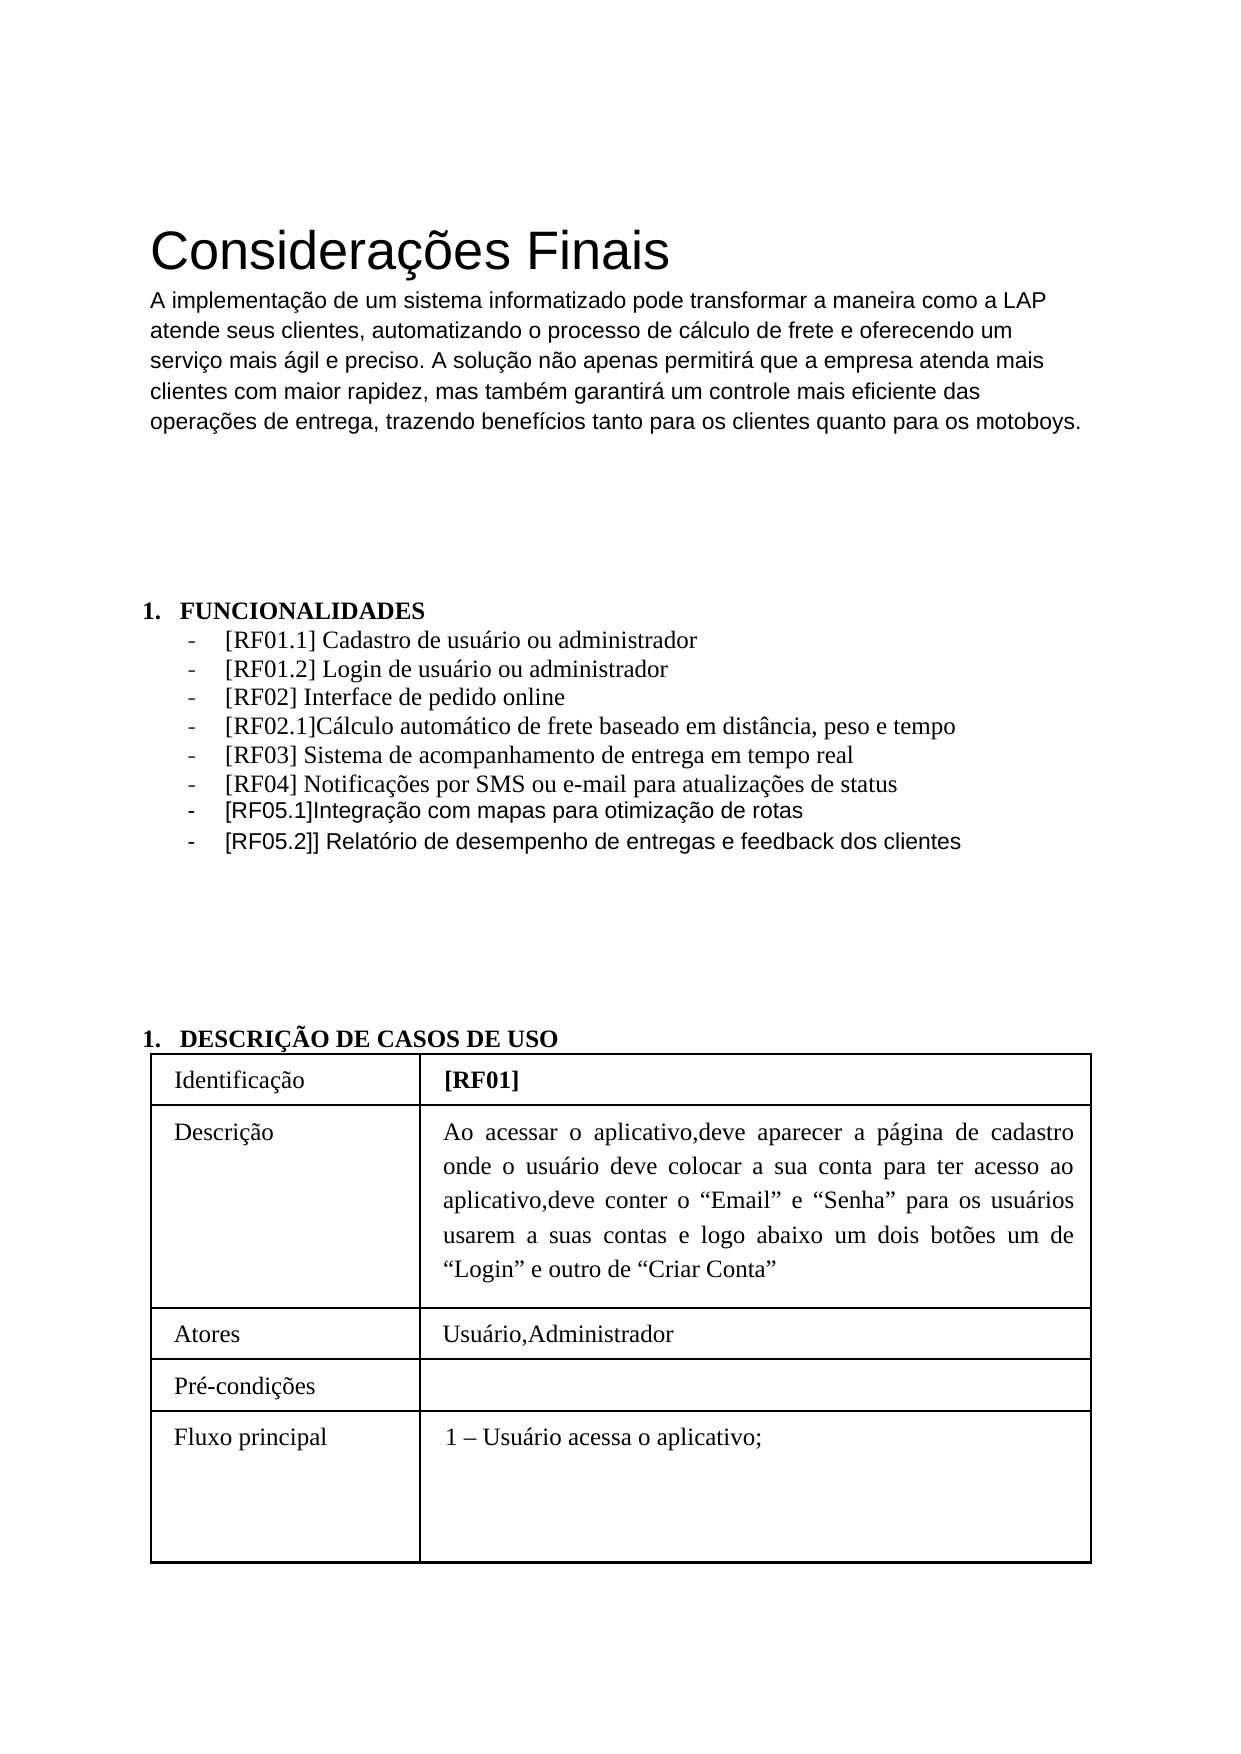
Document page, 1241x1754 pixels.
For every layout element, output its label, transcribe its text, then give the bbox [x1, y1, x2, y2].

table_cell Ao acessar o aplicativo,deve aparecer a página de cadastro onde o usuário deve colocar a sua conta para ter acesso ao aplicativo,deve conter o “Email” e “Senha” para os usuários usarem a suas contas e logo abaixo um dois botões um de “Login” e outro de “Criar Conta” [421, 1106, 1090, 1307]
subtitle [RF01.1] Cadastro de usuário ou administrador [187, 625, 1090, 654]
subtitle [RF02] Interface de pedido online [187, 682, 1090, 711]
subtitle [RF03] Sistema de acompanhamento de entrega em tempo real [187, 740, 1090, 769]
subtitle [RF04] Notificações por SMS ou e-mail para atualizações de status [187, 769, 1090, 797]
table_cell Fluxo principal [152, 1412, 419, 1561]
table_header [RF01] [421, 1055, 1090, 1104]
subtitle [RF02.1]Cálculo automático de frete baseado em distância, peso e tempo [187, 711, 1090, 740]
subtitle [RF01.2] Login de usuário ou administrador [187, 654, 1090, 682]
list [RF05.1]Integração com mapas para otimização de rotas [187, 797, 1090, 824]
table_cell 1 – Usuário acessa o aplicativo; [421, 1412, 1090, 1561]
table_cell Atores [152, 1309, 419, 1358]
title Considerações Finais [150, 218, 1090, 281]
subtitle DESCRIÇÃO DE CASOS DE USO [142, 1024, 1090, 1052]
table_header Identificação [152, 1055, 419, 1104]
table_cell Usuário,Administrador [421, 1309, 1090, 1358]
table_cell Pré-condições [152, 1360, 419, 1410]
list [RF05.2]] Relatório de desempenho de entregas e feedback dos clientes [187, 828, 1090, 854]
table_cell Descrição [152, 1106, 419, 1307]
table_cell [421, 1360, 1090, 1410]
subtitle FUNCIONALIDADES [142, 596, 1090, 625]
text A implementação de um sistema informatizado pode transformar a maneira como a LAP atende seus clientes, automatizando o processo de cálculo de frete e oferecendo um serviço mais ágil e preciso. A solução não apenas permitirá que a empresa atenda mais clientes com maior rapidez, mas também garantirá um controle mais eficiente das operações de entrega, trazendo benefícios tanto para os clientes quanto para os motoboys. [150, 287, 1090, 434]
